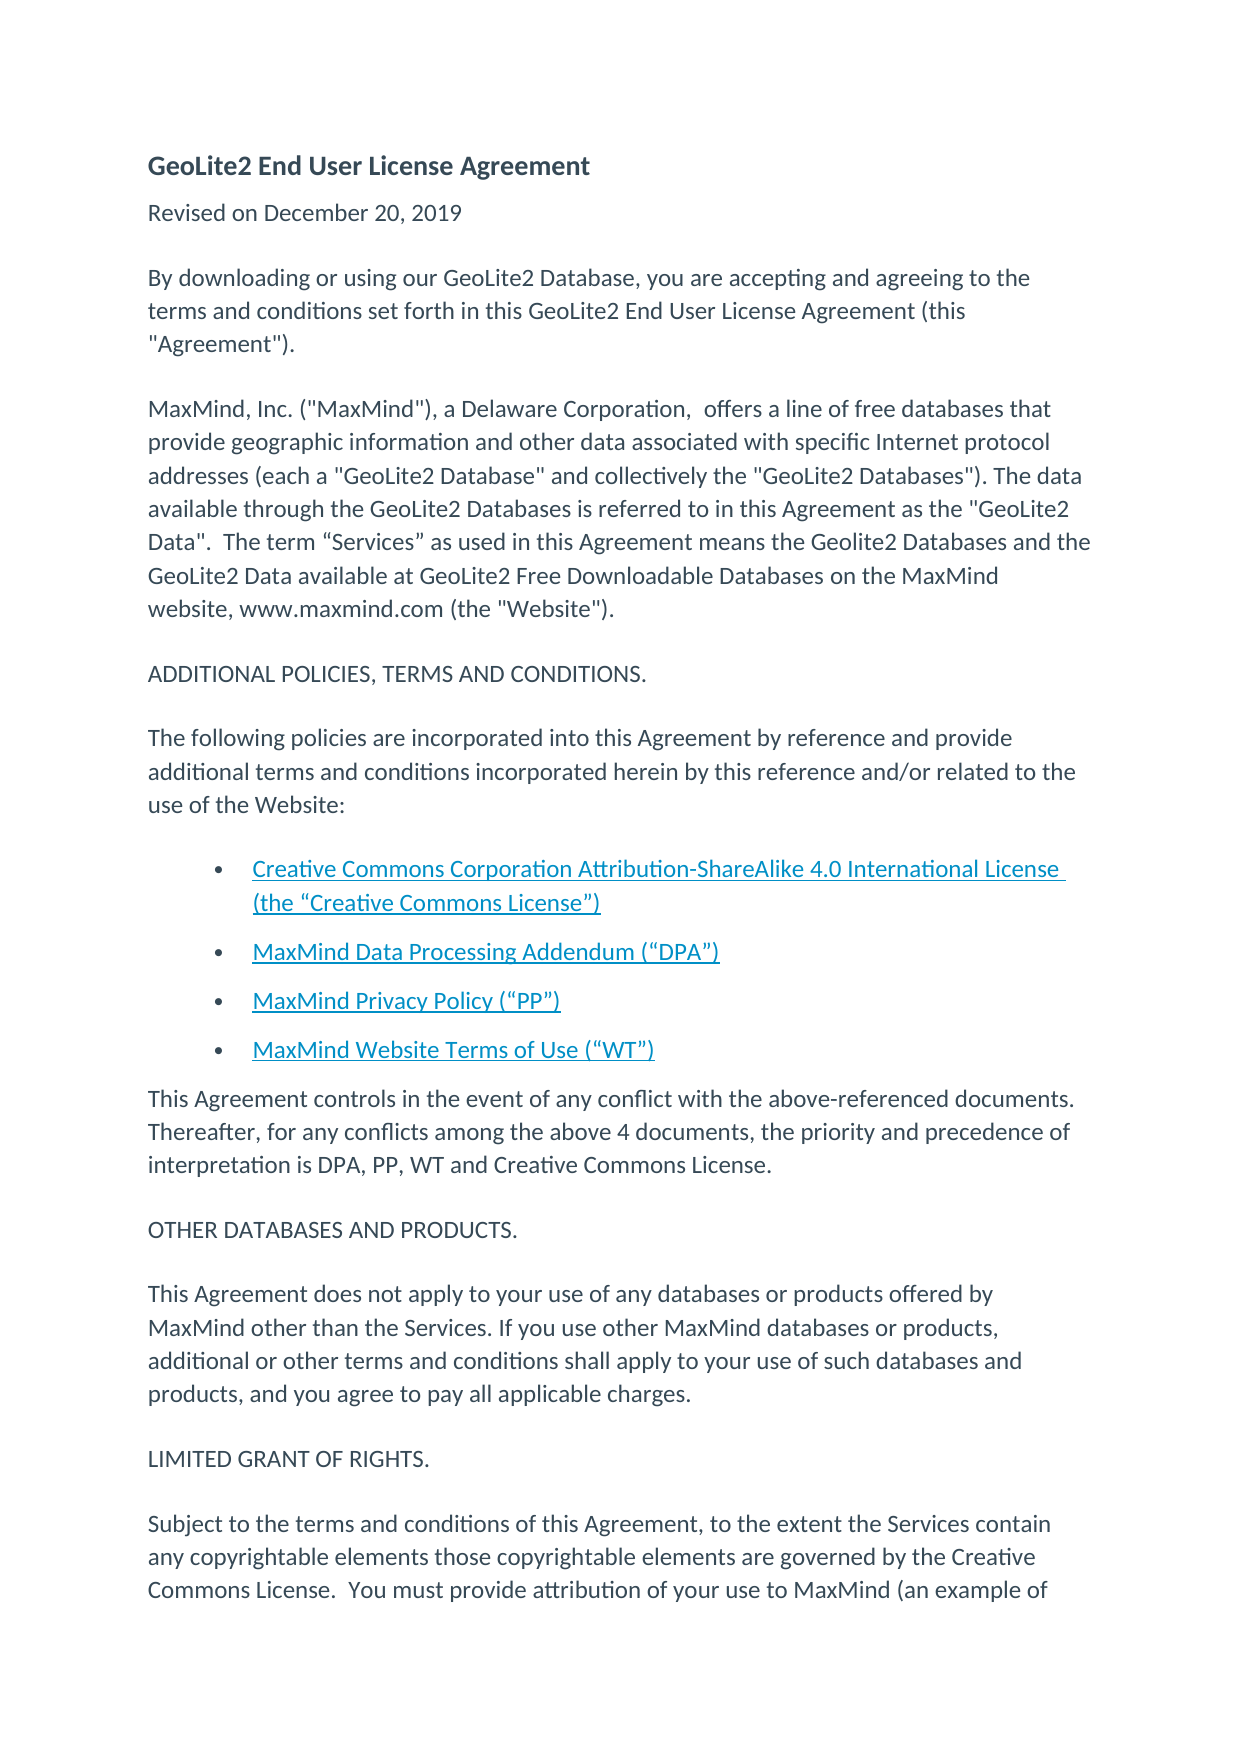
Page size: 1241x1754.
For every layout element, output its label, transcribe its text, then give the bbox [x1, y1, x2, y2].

text GeoLite2 End User License Agreement [148, 148, 1093, 182]
text This Agreement does not apply to your use of any databases or products offered by MaxMind other than the Services. If you use other MaxMind databases or products, additional or other terms and conditions shall apply to your use of such databases and products, and you agree to pay all applicable charges. [148, 1276, 1093, 1409]
list MaxMind Website Terms of Use (“WT”) [215, 1031, 1093, 1064]
text LIMITED GRANT OF RIGHTS. [148, 1440, 1093, 1474]
list Creative Commons Corporation Attribution-ShareAlike 4.0 International License (the “Creative Commons License”) [215, 851, 1093, 917]
list MaxMind Privacy Policy (“PP”) [215, 982, 1093, 1015]
text This Agreement controls in the event of any conflict with the above-referenced documents. Thereafter, for any conflicts among the above 4 documents, the priority and precedence of interpretation is DPA, PP, WT and Creative Commons License. [148, 1080, 1093, 1180]
text ADDITIONAL POLICIES, TERMS AND CONDITIONS. [148, 655, 1093, 688]
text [148, 1505, 1093, 1605]
list MaxMind Data Processing Addendum (“DPA”) [215, 933, 1093, 966]
text MaxMind, Inc. ("MaxMind"), a Delaware Corporation, offers a line of free databases that provide geographic information and other data associated with specific Internet protocol addresses (each a "GeoLite2 Database" and collectively the "GeoLite2 Databases"). The data available through the GeoLite2 Databases is referred to in this Agreement as the "GeoLite2 Data". The term “Services” as used in this Agreement means the Geolite2 Databases and the GeoLite2 Data available at GeoLite2 Free Downloadable Databases on the MaxMind website, www.maxmind.com (the "Website"). [148, 390, 1093, 624]
text The following policies are incorporated into this Agreement by reference and provide additional terms and conditions incorporated herein by this reference and/or related to the use of the Website: [148, 719, 1093, 819]
text By downloading or using our GeoLite2 Database, you are accepting and agreeing to the terms and conditions set forth in this GeoLite2 End User License Agreement (this "Agreement"). [148, 259, 1093, 359]
text Revised on December 20, 2019 [148, 194, 1093, 228]
text OTHER DATABASES AND PRODUCTS. [148, 1211, 1093, 1244]
